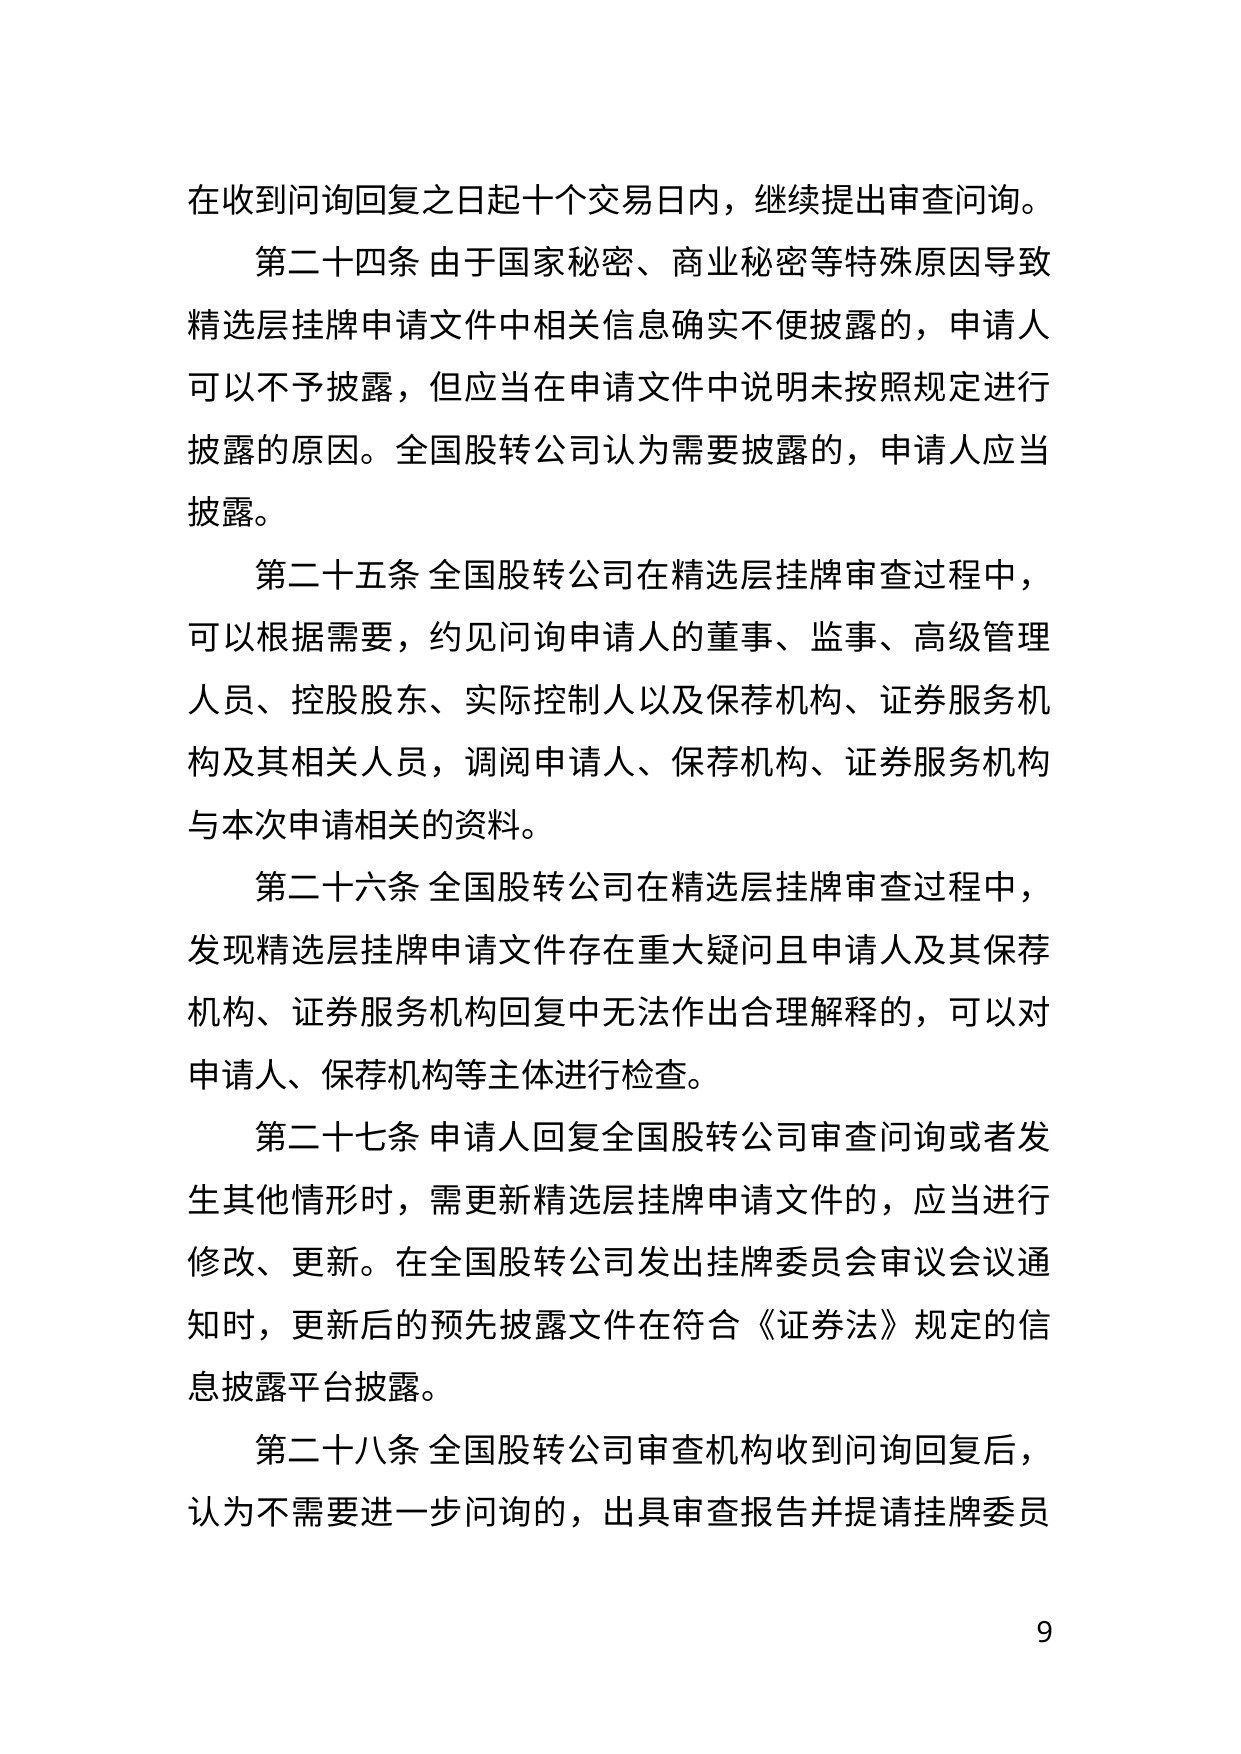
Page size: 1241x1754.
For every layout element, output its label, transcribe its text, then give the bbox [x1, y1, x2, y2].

list 由于国家秘密、商业秘密等特殊原因导致精选层挂牌申请文件中相关信息确实不便披露的，申请人可以不予披露，但应当在申请文件中说明未按照规定进行披露的原因。全国股转公司认为需要披露的，申请人应当披露。 [187, 224, 1053, 537]
list 申请人回复全国股转公司审查问询或者发生其他情形时，需更新精选层挂牌申请文件的，应当进行修改、更新。在全国股转公司发出挂牌委员会审议会议通知时，更新后的预先披露文件在符合《证券法》规定的信息披露平台披露。 [187, 1099, 1053, 1412]
list 全国股转公司在精选层挂牌审查过程中，发现精选层挂牌申请文件存在重大疑问且申请人及其保荐机构、证券服务机构回复中无法作出合理解释的，可以对申请人、保荐机构等主体进行检查。 [187, 849, 1053, 1099]
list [187, 162, 1053, 224]
list 全国股转公司在精选层挂牌审查过程中，可以根据需要，约见问询申请人的董事、监事、高级管理人员、控股股东、实际控制人以及保荐机构、证券服务机构及其相关人员，调阅申请人、保荐机构、证券服务机构与本次申请相关的资料。 [187, 537, 1053, 849]
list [187, 1412, 1053, 1537]
